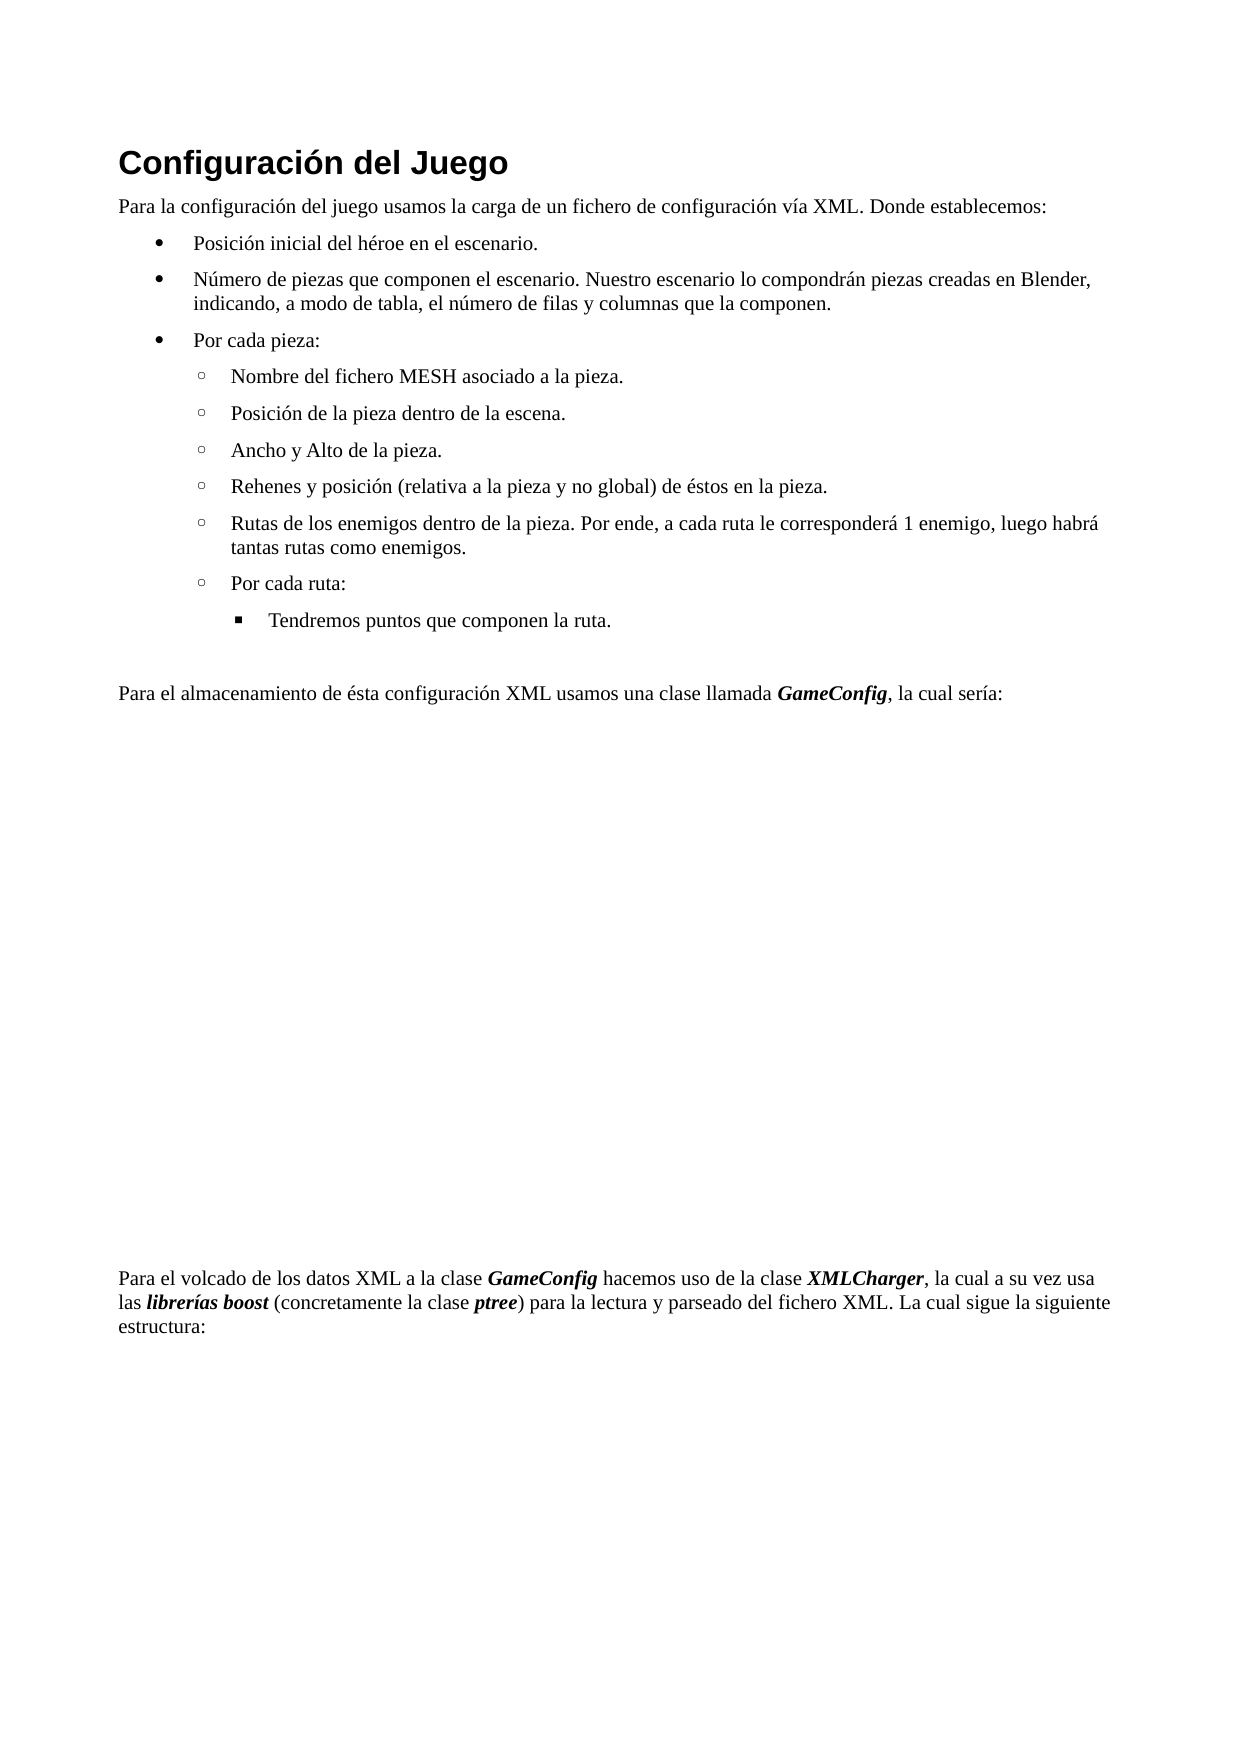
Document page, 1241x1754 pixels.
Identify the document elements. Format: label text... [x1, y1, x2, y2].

list Posición inicial del héroe en el escenario. [156, 231, 1122, 255]
text Para el volcado de los datos XML a la clase GameConfig hacemos uso de la clase XMLCharger, la cual a su vez usa las librerías boost (concretamente la clase ptree) para la lectura y parseado del fichero XML. La cual sigue la siguiente estructura: [118, 1266, 1122, 1338]
list Nombre del fichero MESH asociado a la pieza. [193, 364, 1122, 388]
text Para el almacenamiento de ésta configuración XML usamos una clase llamada GameConfig, la cual sería: [118, 681, 1122, 705]
list Número de piezas que componen el escenario. Nuestro escenario lo compondrán piezas creadas en Blender, indicando, a modo de tabla, el número de filas y columnas que la componen. [156, 267, 1122, 315]
list Configuración del Juego [118, 143, 1122, 182]
list Posición de la pieza dentro de la escena. [193, 401, 1122, 425]
list Rehenes y posición (relativa a la pieza y no global) de éstos en la pieza. [193, 474, 1122, 498]
list Tendremos puntos que componen la ruta. [231, 608, 1122, 632]
list Ancho y Alto de la pieza. [193, 437, 1122, 462]
list Rutas de los enemigos dentro de la pieza. Por ende, a cada ruta le corresponderá 1 enemigo, luego habrá tantas rutas como enemigos. [193, 511, 1122, 559]
list Por cada pieza: [156, 328, 1122, 352]
list Por cada ruta: [193, 571, 1122, 595]
text Para la configuración del juego usamos la carga de un fichero de configuración vía XML. Donde establecemos: [118, 194, 1122, 218]
